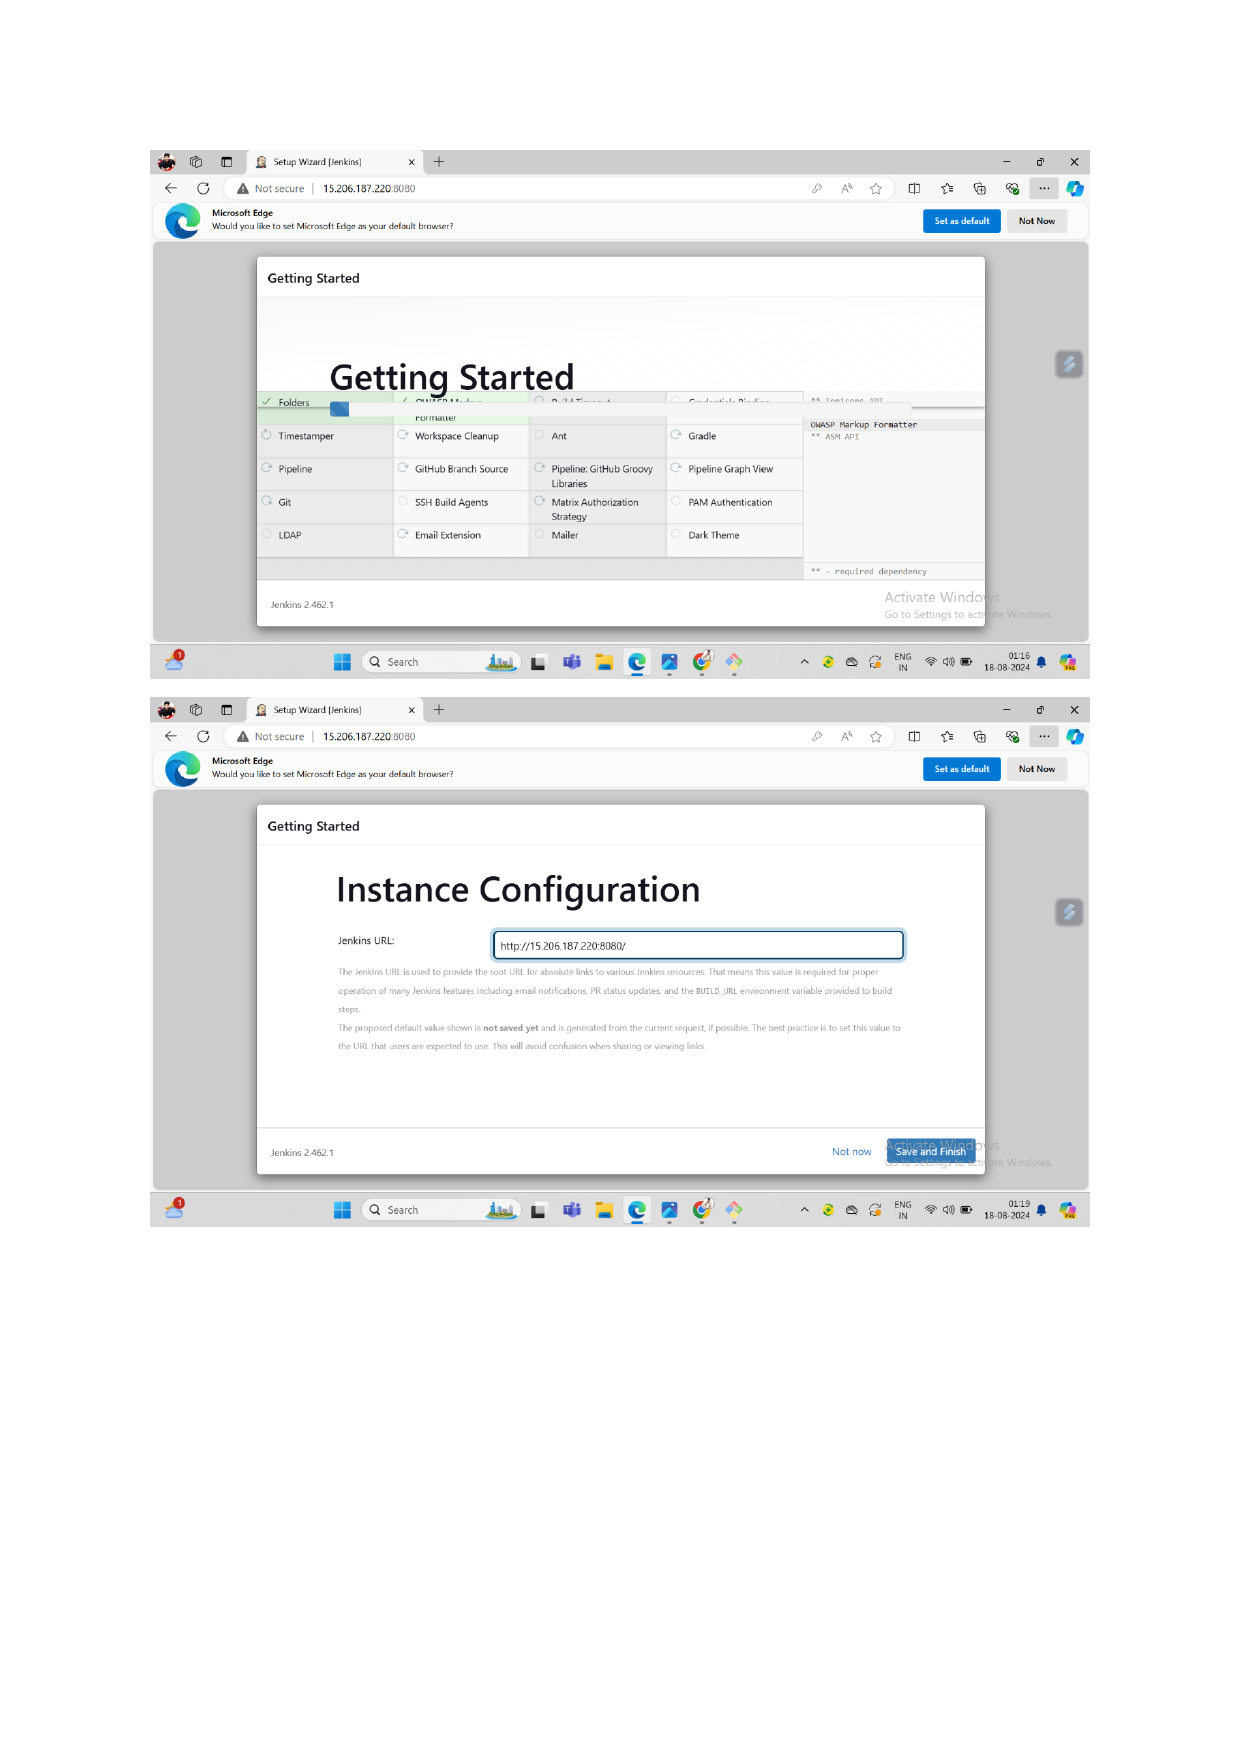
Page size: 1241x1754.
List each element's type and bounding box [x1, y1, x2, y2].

picture [150, 697, 1091, 1227]
picture [150, 150, 1091, 679]
